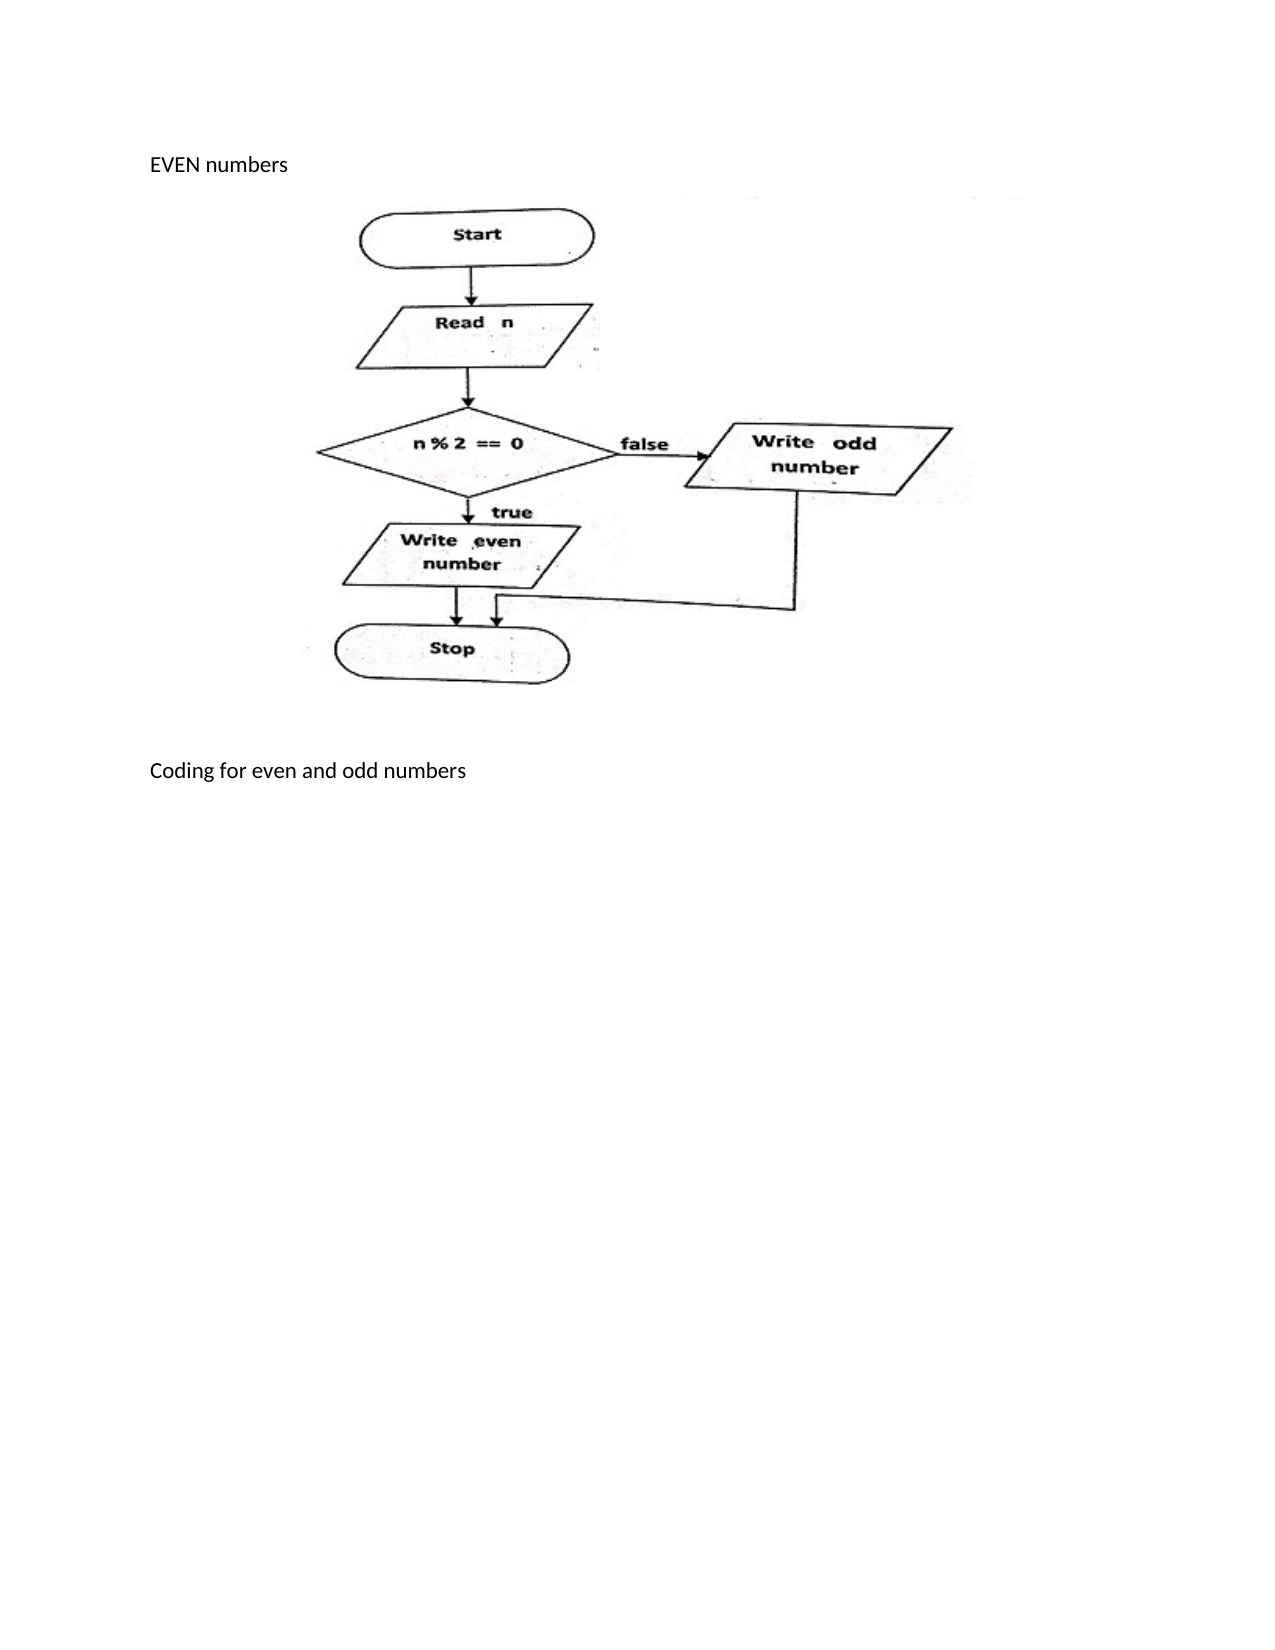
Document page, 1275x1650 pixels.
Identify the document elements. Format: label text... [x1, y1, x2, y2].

text EVEN numbers [150, 150, 1125, 178]
picture [150, 196, 1025, 691]
text Coding for even and odd numbers [150, 756, 1125, 784]
